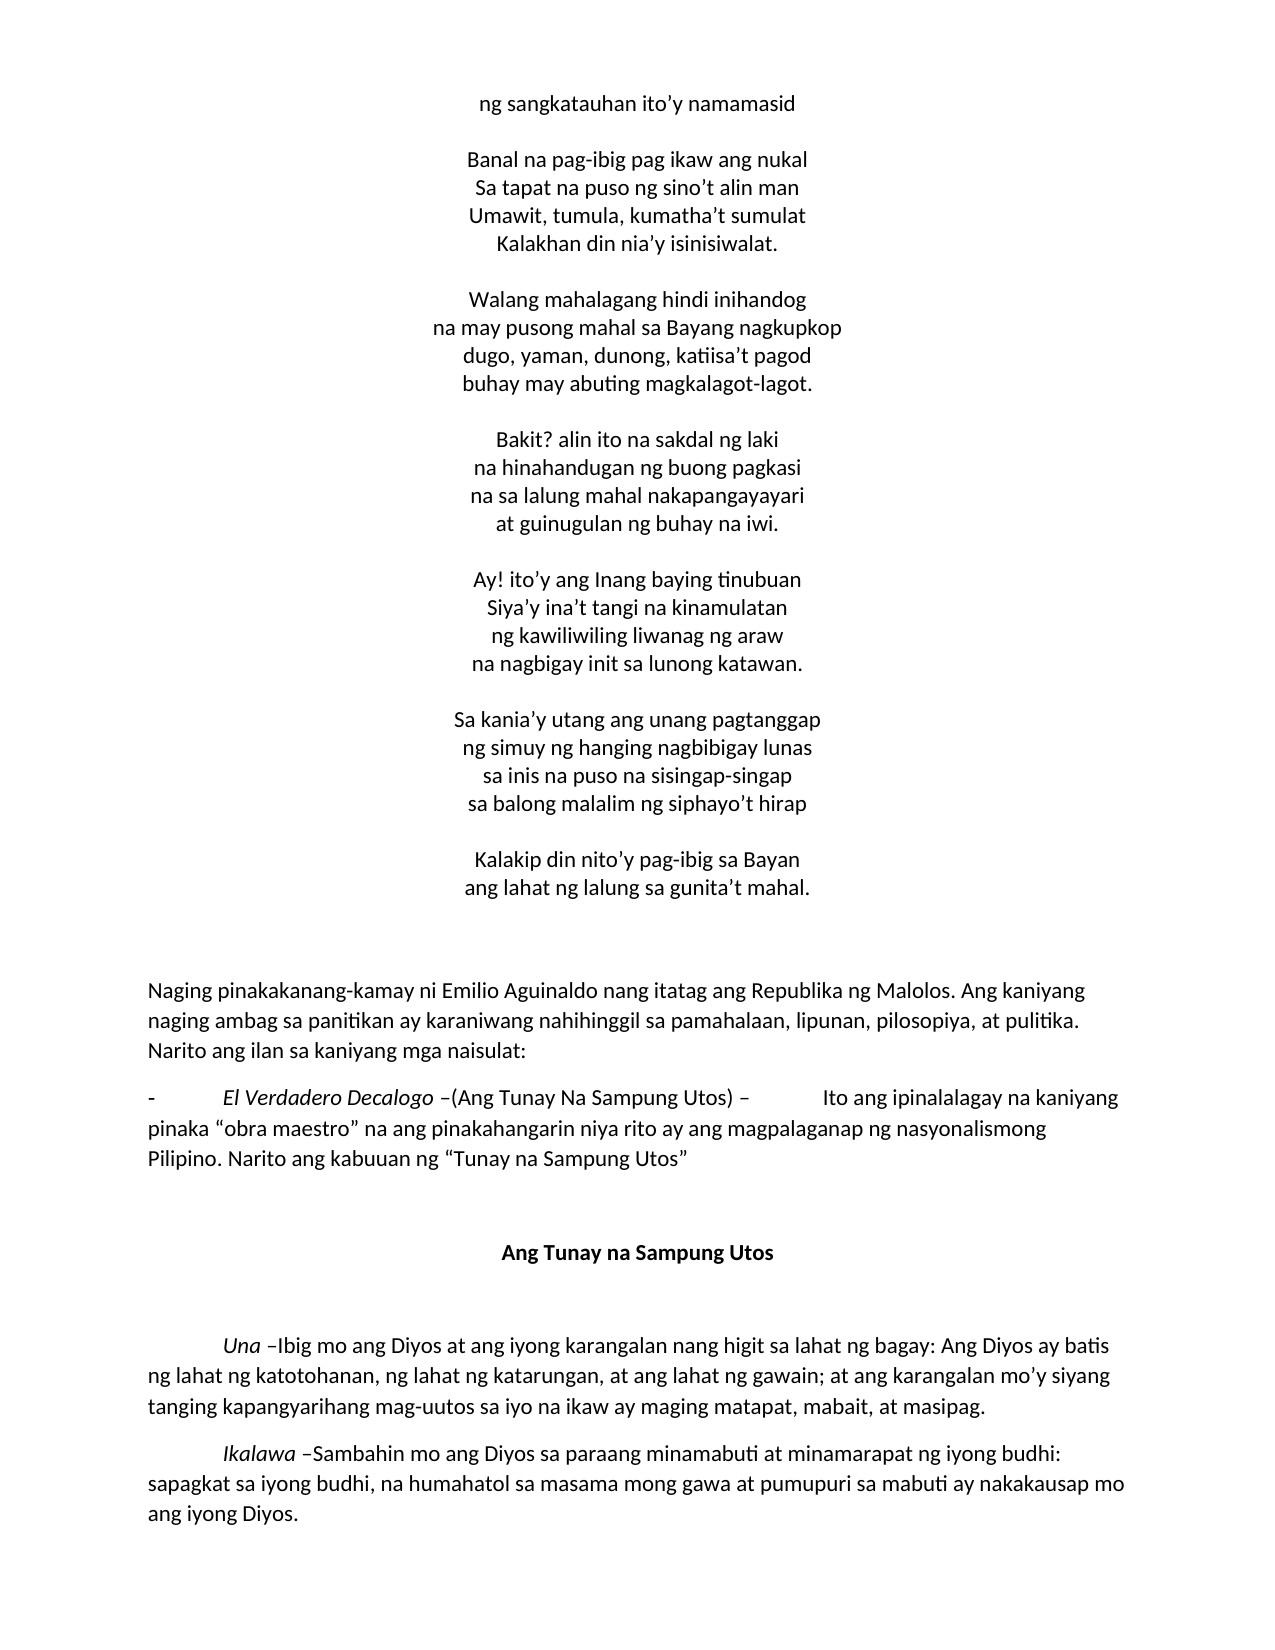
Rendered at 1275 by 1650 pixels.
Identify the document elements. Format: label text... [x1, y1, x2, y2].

text Kalakhan din nia’y isinisiwalat. [148, 229, 1127, 257]
text na hinahandugan ng buong pagkasi [148, 453, 1127, 481]
text Bakit? alin ito na sakdal ng laki [148, 425, 1127, 453]
text sa inis na puso na sisingap-singap [148, 761, 1127, 789]
text Naging pinakakanang-kamay ni Emilio Aguinaldo nang itatag ang Republika ng Malolos. Ang kaniyang naging ambag sa panitikan ay karaniwang nahihinggil sa pamahalaan, lipunan, pilosopiya, at pulitika. Narito ang ilan sa kaniyang mga naisulat: [148, 976, 1127, 1064]
text ng sangkatauhan ito’y namamasid [148, 89, 1127, 117]
text ng kawiliwiling liwanag ng araw [148, 621, 1127, 649]
text Ay! ito’y ang Inang baying tinubuan [148, 565, 1127, 593]
text Kalakip din nito’y pag-ibig sa Bayan [148, 845, 1127, 873]
text Sa kania’y utang ang unang pagtanggap [148, 705, 1127, 733]
text Una –Ibig mo ang Diyos at ang iyong karangalan nang higit sa lahat ng bagay: Ang Diyos ay batis ng lahat ng katotohanan, ng lahat ng katarungan, at ang lahat ng gawain; at ang karangalan mo’y siyang tanging kapangyarihang mag-uutos sa iyo na ikaw ay maging matapat, mabait, at masipag. [148, 1331, 1127, 1420]
text Walang mahalagang hindi inihandog [148, 285, 1127, 313]
text Umawit, tumula, kumatha’t sumulat [148, 201, 1127, 229]
text Ang Tunay na Sampung Utos [148, 1238, 1127, 1266]
text dugo, yaman, dunong, katiisa’t pagod [148, 341, 1127, 369]
text Ikalawa –Sambahin mo ang Diyos sa paraang minamabuti at minamarapat ng iyong budhi: sapagkat sa iyong budhi, na humahatol sa masama mong gawa at pumupuri sa mabuti ay nakakausap mo ang iyong Diyos. [148, 1439, 1127, 1527]
text sa balong malalim ng siphayo’t hirap [148, 789, 1127, 817]
text buhay may abuting magkalagot-lagot. [148, 369, 1127, 397]
text Banal na pag-ibig pag ikaw ang nukal [148, 145, 1127, 173]
list El Verdadero Decalogo –(Ang Tunay Na Sampung Utos) – Ito ang ipinalalagay na kaniyang pinaka “obra maestro” na ang pinakahangarin niya rito ay ang magpalaganap ng nasyonalismong Pilipino. Narito ang kabuuan ng “Tunay na Sampung Utos” [148, 1083, 1127, 1172]
text ng simuy ng hanging nagbibigay lunas [148, 733, 1127, 761]
text Sa tapat na puso ng sino’t alin man [148, 173, 1127, 201]
text na may pusong mahal sa Bayang nagkupkop [148, 313, 1127, 341]
text na sa lalung mahal nakapangayayari [148, 481, 1127, 509]
text at guinugulan ng buhay na iwi. [148, 509, 1127, 537]
text na nagbigay init sa lunong katawan. [148, 649, 1127, 677]
text Siya’y ina’t tangi na kinamulatan [148, 593, 1127, 621]
text ang lahat ng lalung sa gunita’t mahal. [148, 873, 1127, 901]
